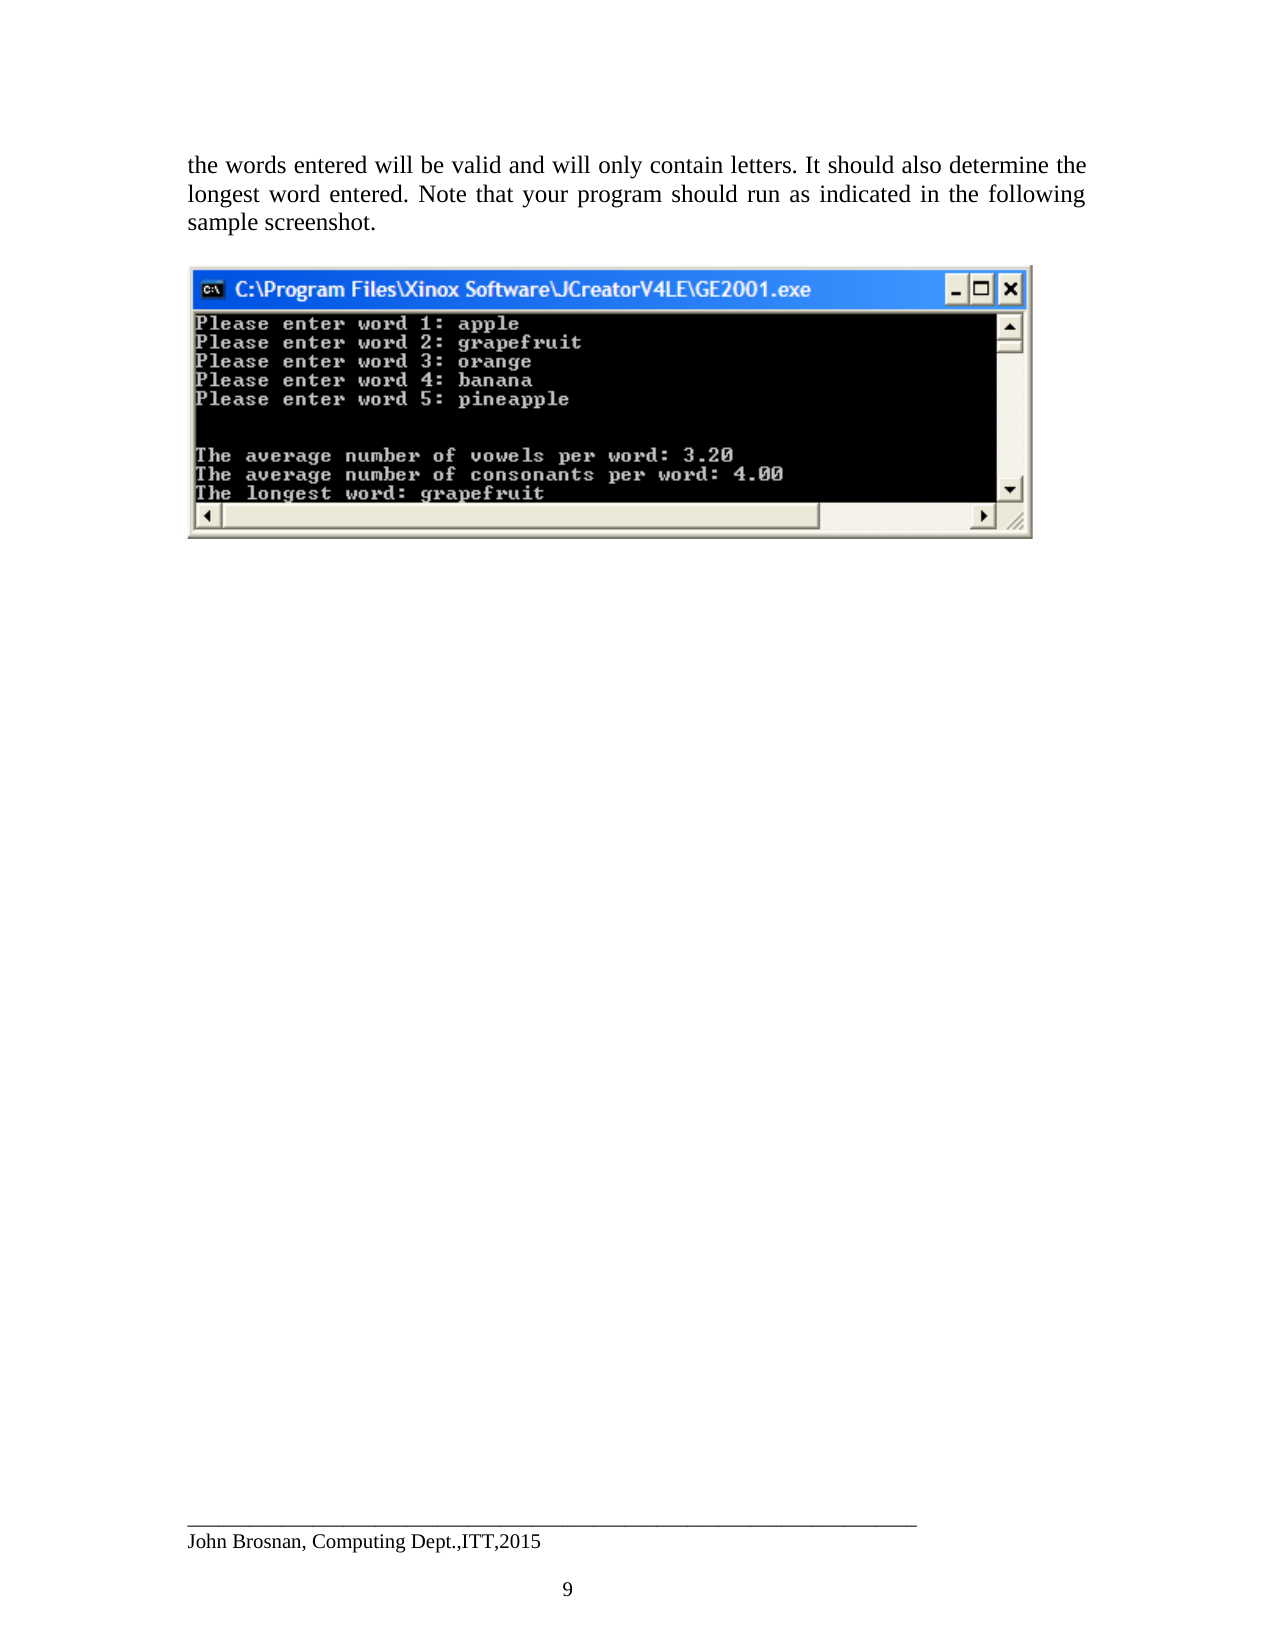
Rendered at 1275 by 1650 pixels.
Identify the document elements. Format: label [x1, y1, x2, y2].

text [187, 150, 1087, 236]
picture [187, 265, 1033, 539]
